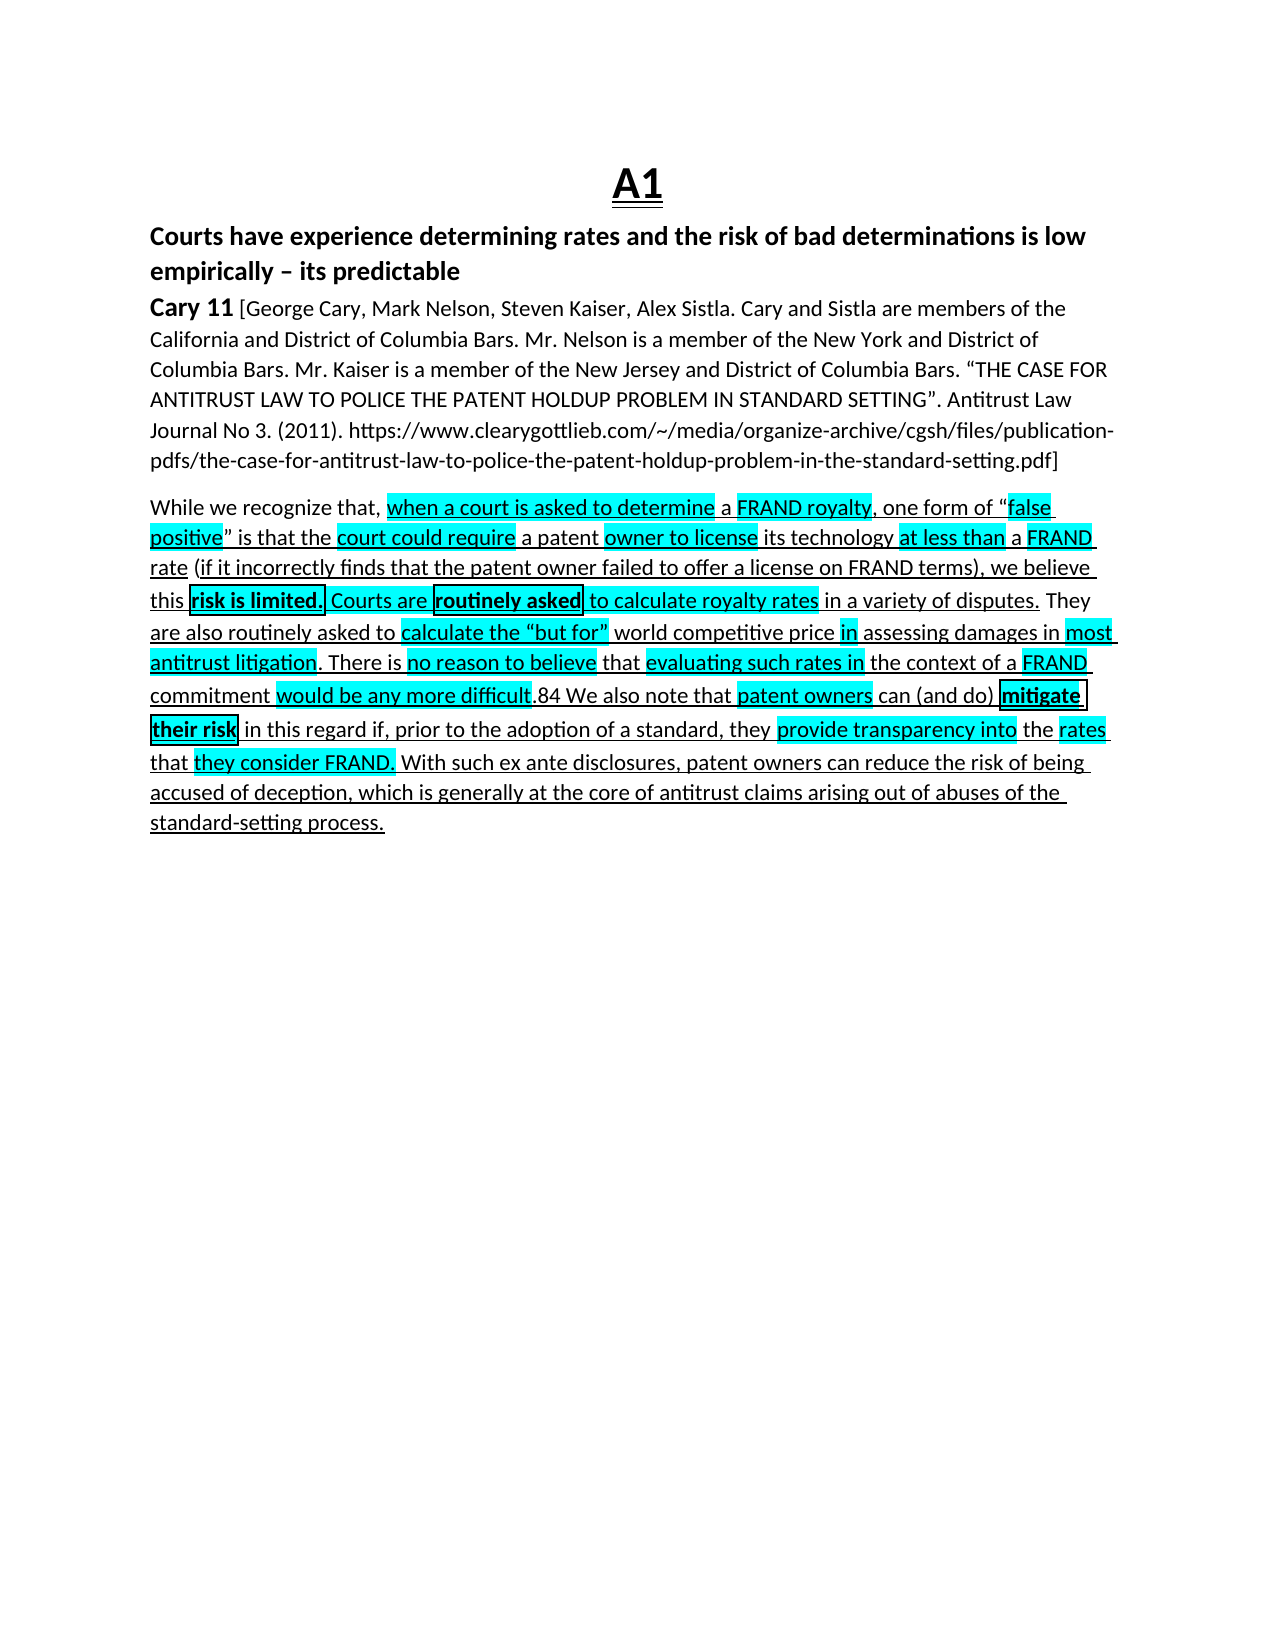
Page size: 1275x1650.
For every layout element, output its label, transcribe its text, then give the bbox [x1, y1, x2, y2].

text While we recognize that, when a court is asked to determine a FRAND royalty, one form of “false positive” is that the court could require a patent owner to license its technology at less than a FRAND rate (if it incorrectly finds that the patent owner failed to offer a license on FRAND terms), we believe this risk is limited. Courts are routinely asked to calculate royalty rates in a variety of disputes. They are also routinely asked to calculate the “but for” world competitive price in assessing damages in most antitrust litigation. There is no reason to believe that evaluating such rates in the context of a FRAND commitment would be any more difficult.84 We also note that patent owners can (and do) mitigate their risk in this regard if, prior to the adoption of a standard, they provide transparency into the rates that they consider FRAND. With such ex ante disclosures, patent owners can reduce the risk of being accused of deception, which is generally at the core of antitrust claims arising out of abuses of the standard-setting process. [150, 493, 1125, 836]
text Cary 11 [George Cary, Mark Nelson, Steven Kaiser, Alex Sistla. Cary and Sistla are members of the California and District of Columbia Bars. Mr. Nelson is a member of the New York and District of Columbia Bars. Mr. Kaiser is a member of the New Jersey and District of Columbia Bars. “THE CASE FOR ANTITRUST LAW TO POLICE THE PATENT HOLDUP PROBLEM IN STANDARD SETTING”. Antitrust Law Journal No 3. (2011). https://www.clearygottlieb.com/~/media/organize-archive/cgsh/files/publication-pdfs/the-case-for-antitrust-law-to-police-the-patent-holdup-problem-in-the-standard-setting.pdf] [150, 290, 1125, 474]
subtitle Courts have experience determining rates and the risk of bad determinations is low empirically – its predictable [150, 219, 1125, 287]
subtitle A1 [150, 154, 1125, 210]
